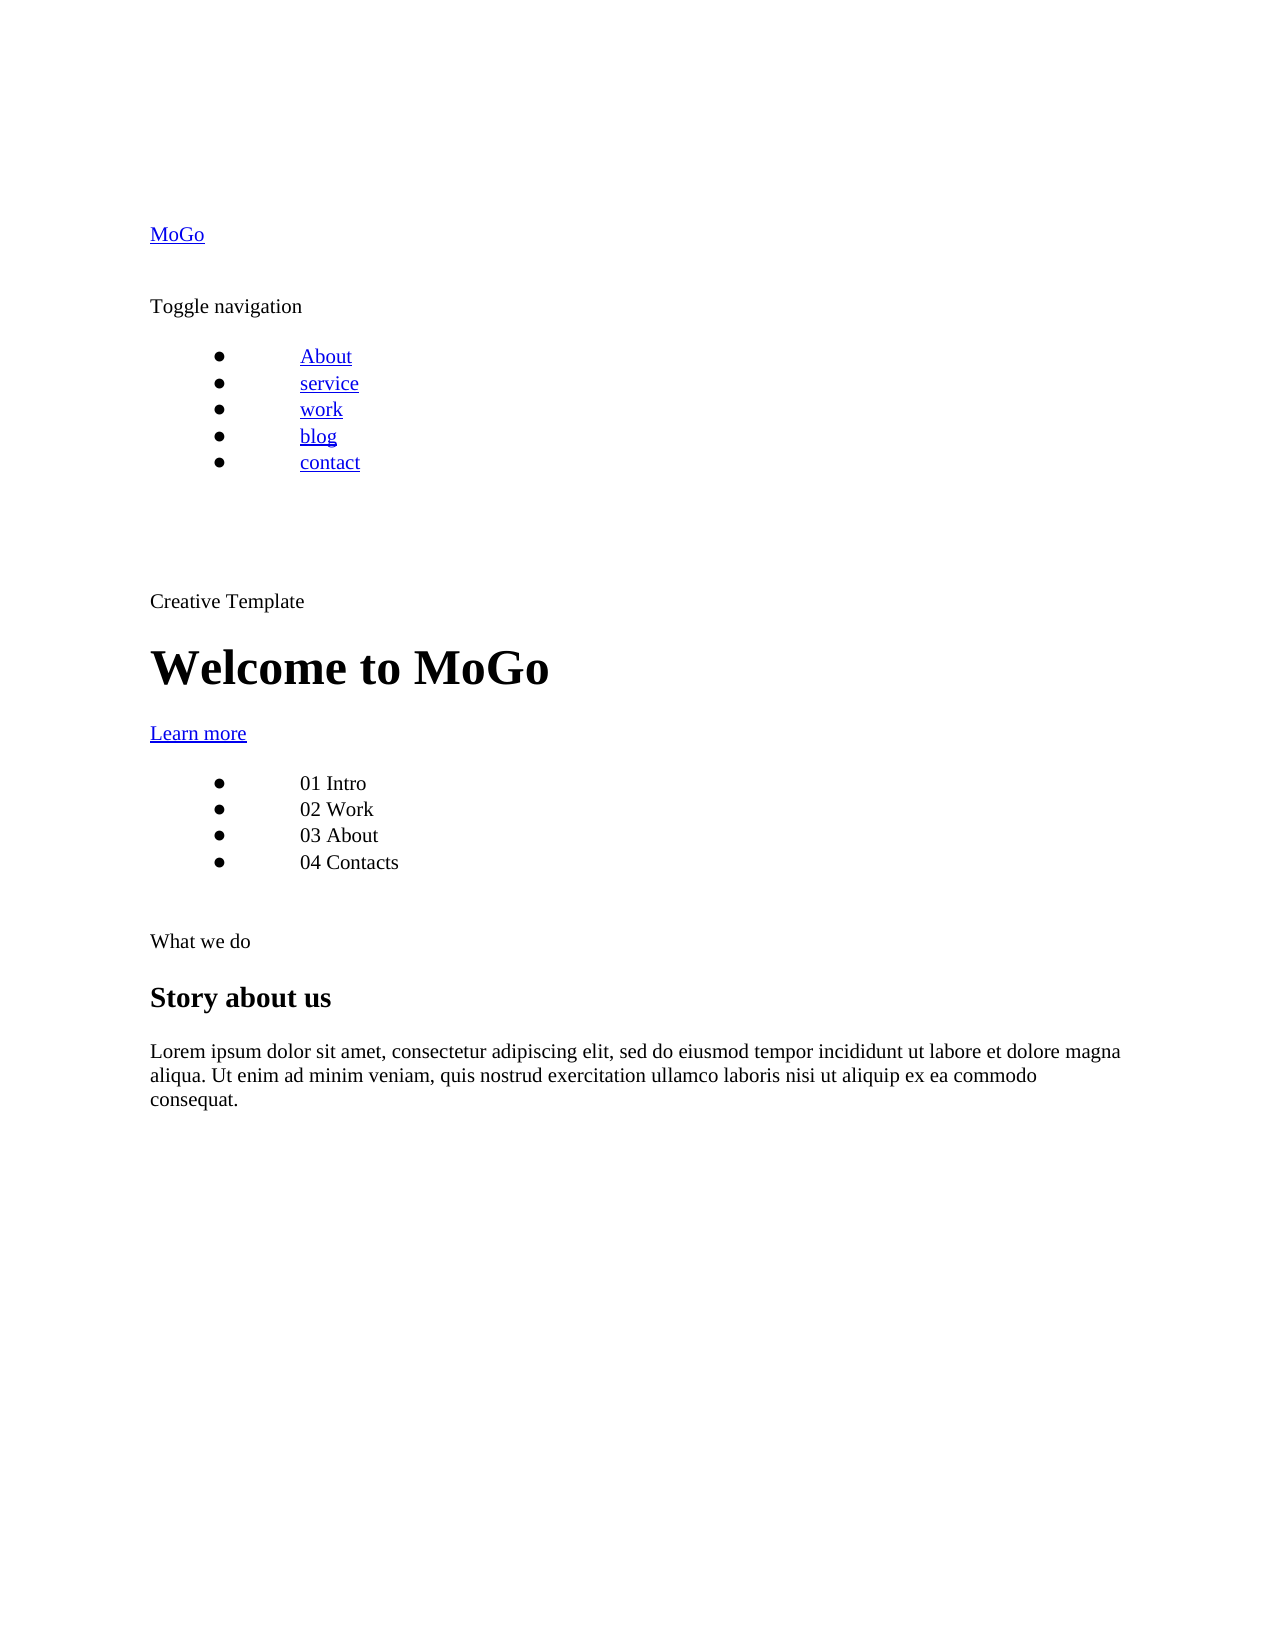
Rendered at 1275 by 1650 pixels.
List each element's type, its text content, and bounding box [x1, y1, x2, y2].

list 02 Work [212, 795, 1125, 821]
list work [212, 395, 1125, 422]
list About [212, 342, 1125, 369]
subtitle Welcome to MoGo [150, 638, 1125, 696]
list service [212, 369, 1125, 395]
list 03 About [212, 821, 1125, 848]
subtitle Story about us [150, 980, 1125, 1013]
text Toggle navigation [150, 294, 1125, 318]
text Creative Template [150, 589, 1125, 613]
list blog [212, 422, 1125, 448]
text MoGo [150, 222, 1125, 246]
list contact [212, 448, 1125, 474]
list 01 Intro [212, 769, 1125, 795]
list 04 Contacts [212, 848, 1125, 874]
text What we do [150, 929, 1125, 953]
text Learn more [150, 721, 1125, 744]
text Lorem ipsum dolor sit amet, consectetur adipiscing elit, sed do eiusmod tempor incididunt ut labore et dolore magna aliqua. Ut enim ad minim veniam, quis nostrud exercitation ullamco laboris nisi ut aliquip ex ea commodo consequat. [150, 1038, 1125, 1111]
